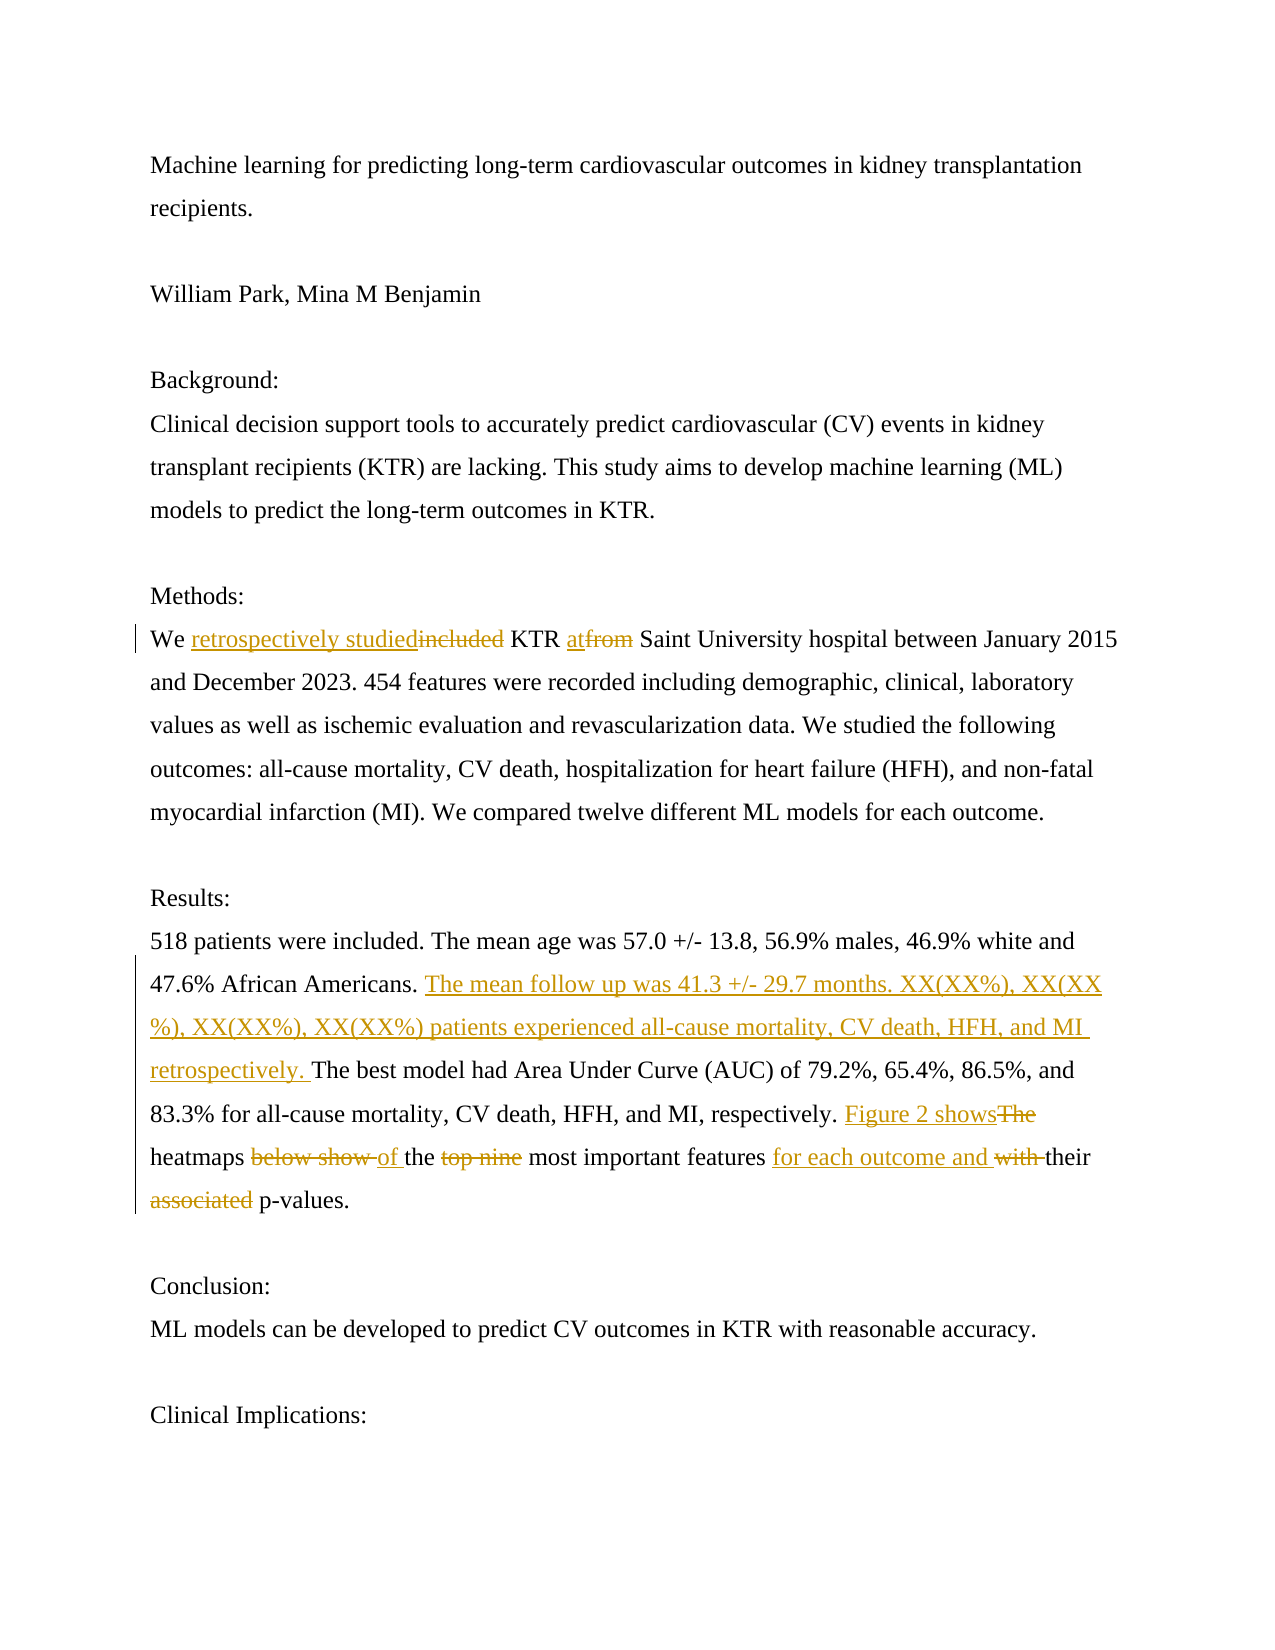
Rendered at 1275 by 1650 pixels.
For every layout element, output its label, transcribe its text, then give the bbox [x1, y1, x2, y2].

text Background: [150, 366, 1125, 394]
text ML models can be developed to predict CV outcomes in KTR with reasonable accuracy. [150, 1314, 1125, 1343]
text Machine learning for predicting long-term cardiovascular outcomes in kidney transplantation recipients. [150, 150, 1125, 222]
text Clinical Implications: [150, 1401, 1125, 1429]
text Clinical decision support tools to accurately predict cardiovascular (CV) events in kidney transplant recipients (KTR) are lacking. This study aims to develop machine learning (ML) models to predict the long-term outcomes in KTR. [150, 409, 1125, 524]
text William Park, Mina M Benjamin [150, 279, 1125, 308]
text Results: [150, 883, 1125, 912]
text Conclusion: [150, 1271, 1125, 1300]
text 518 patients were included. The mean age was 57.0 +/- 13.8, 56.9% males, 46.9% white and 47.6% African Americans. The best model had Area Under Curve (AUC) of 79.2%, 65.4%, 86.5%, and 83.3% for all-cause mortality, CV death, HFH, and MI, respectively. heatmaps the most important features their p-values. [150, 926, 1125, 1214]
text Methods: [150, 581, 1125, 610]
text We KTR Saint University hospital between January 2015 and December 2023. 454 features were recorded including demographic, clinical, laboratory values as well as ischemic evaluation and revascularization data. We studied the following outcomes: all-cause mortality, CV death, hospitalization for heart failure (HFH), and non-fatal myocardial infarction (MI). We compared twelve different ML models for each outcome. [150, 624, 1125, 826]
